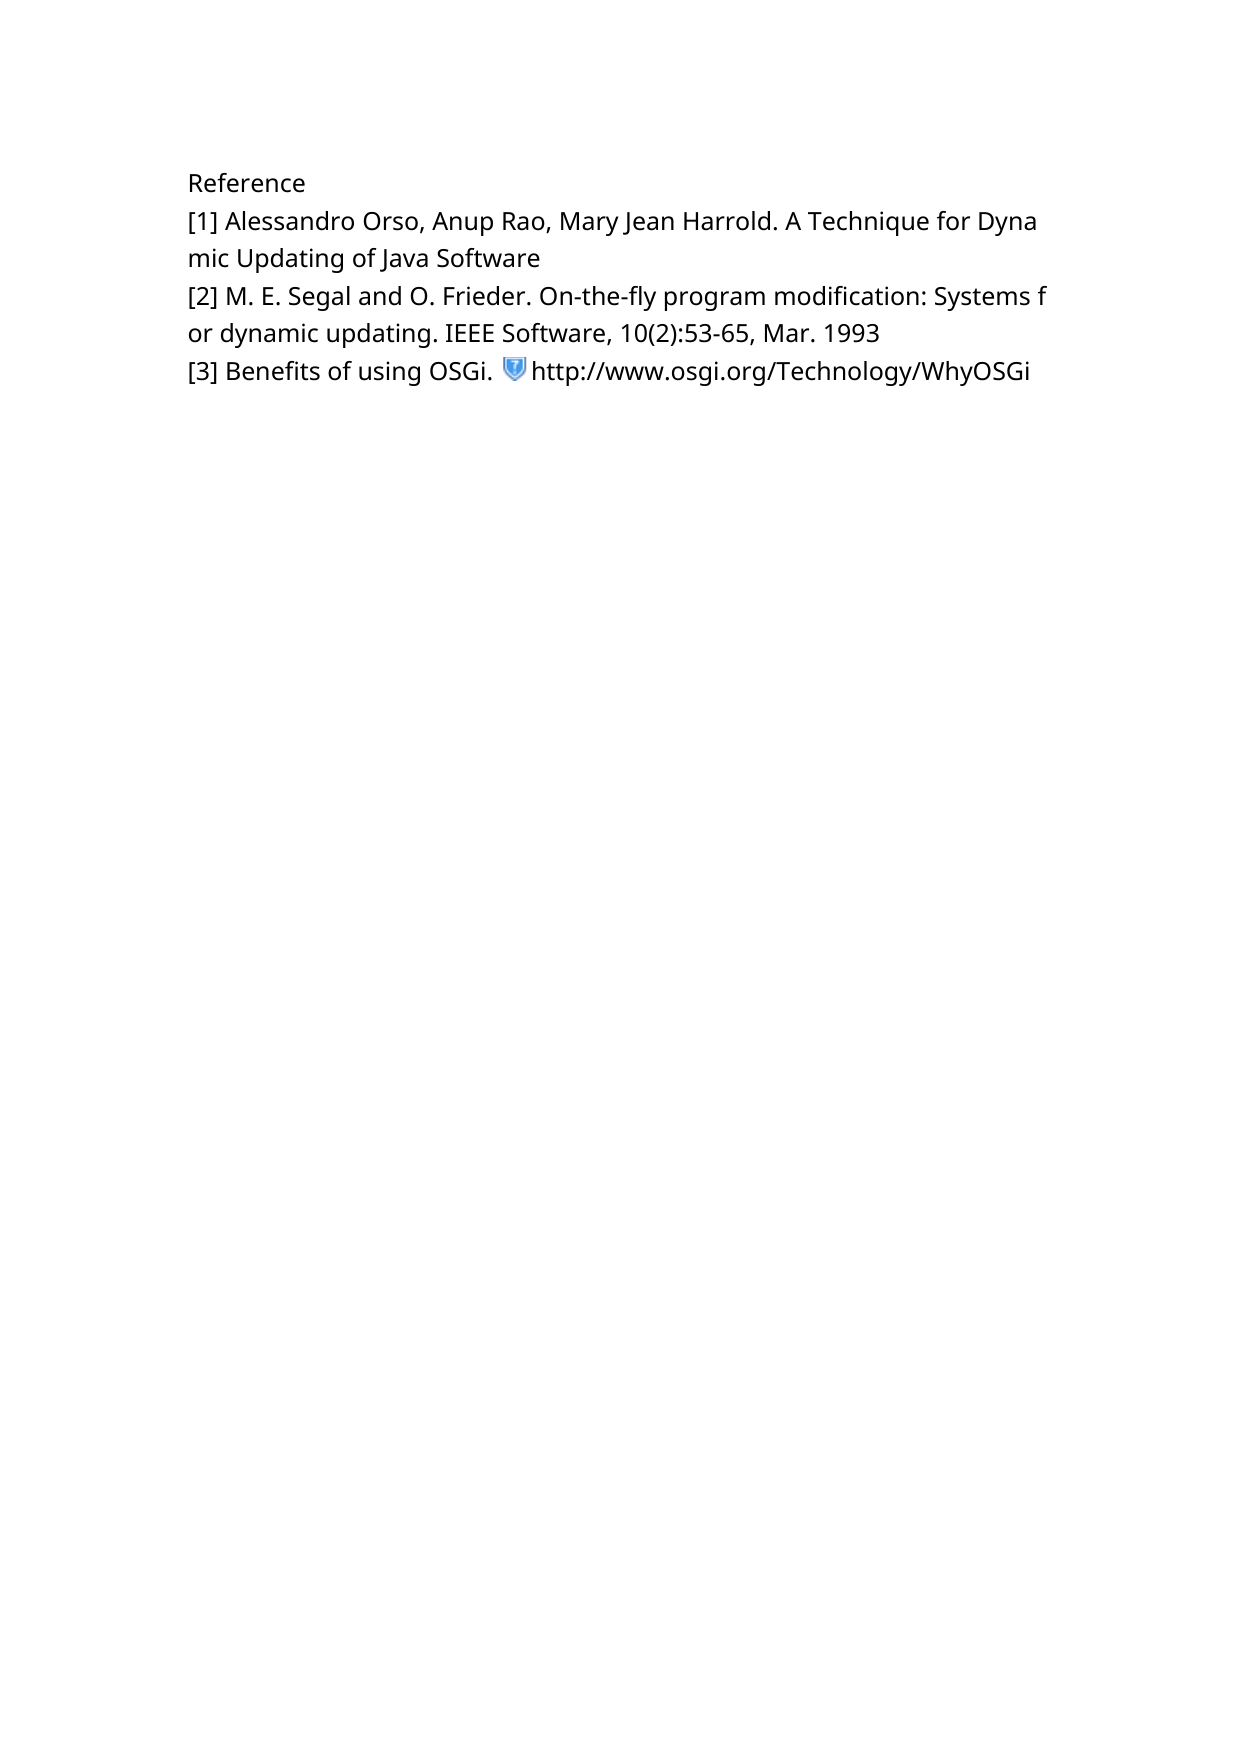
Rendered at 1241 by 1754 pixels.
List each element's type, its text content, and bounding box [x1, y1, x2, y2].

picture [499, 357, 531, 381]
text Reference [1] Alessandro Orso, Anup Rao, Mary Jean Harrold. A Technique for Dynamic Updating of Java Software [2] M. E. Segal and O. Frieder. On-the-fly program modification: Systems for dynamic updating. IEEE Software, 10(2):53-65, Mar. 1993 [3] Benefits of using OSGi. http://www.osgi.org/Technology/WhyOSGi [187, 164, 1053, 389]
